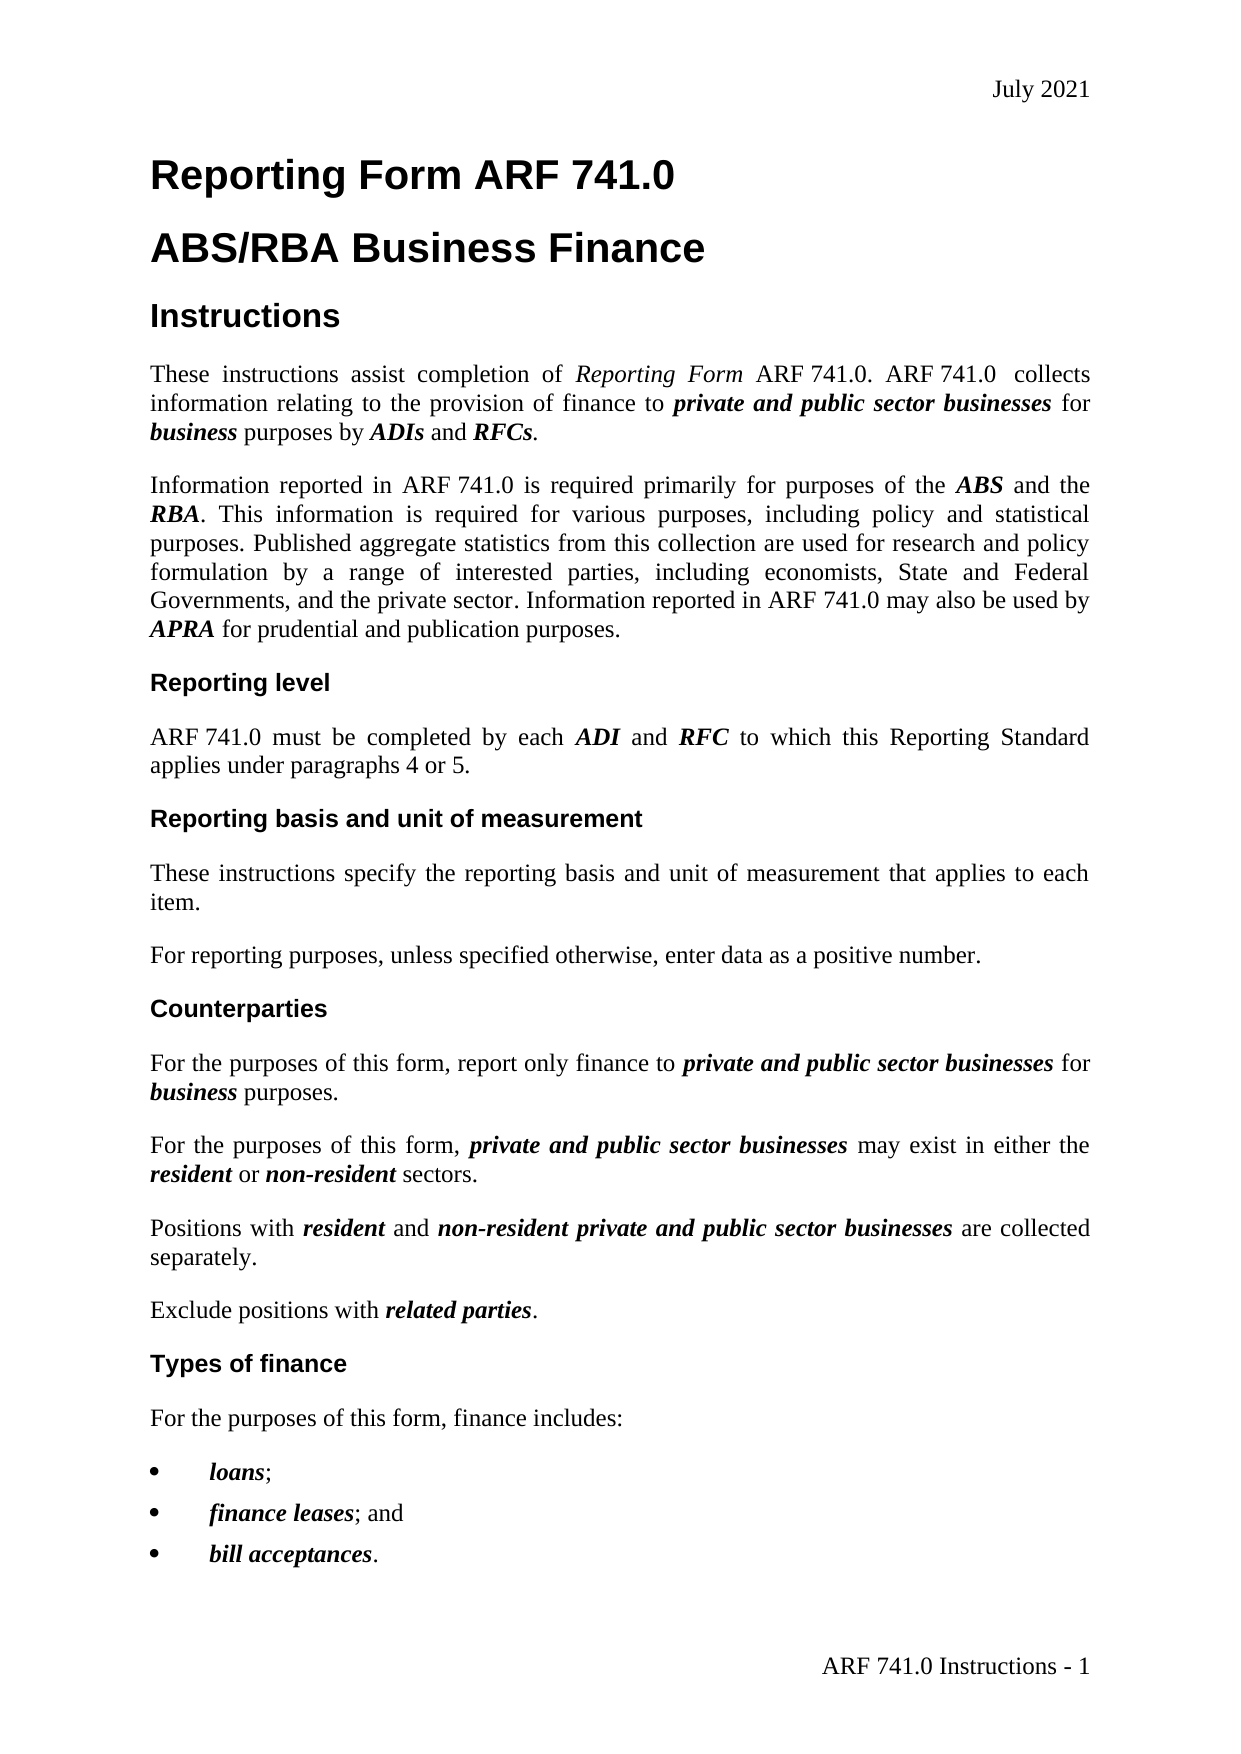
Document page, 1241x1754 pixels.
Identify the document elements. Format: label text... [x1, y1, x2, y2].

text For the purposes of this form, private and public sector businesses may exist in either the resident or non-resident sectors. [150, 1131, 1090, 1188]
list bill acceptances. [150, 1539, 1090, 1568]
list loans; [150, 1457, 1090, 1486]
text Reporting level [150, 668, 1090, 697]
text Information reported in ARF 741.0 is required primarily for purposes of the ABS and the RBA. This information is required for various purposes, including policy and statistical purposes. Published aggregate statistics from this collection are used for research and policy formulation by a range of interested parties, including economists, State and Federal Governments, and the private sector. Information reported in ARF 741.0 may also be used by APRA for prudential and publication purposes. [150, 471, 1090, 643]
text These instructions assist completion of Reporting Form ARF 741.0. ARF 741.0 collects information relating to the provision of finance to private and public sector businesses for business purposes by ADIs and RFCs. [150, 359, 1090, 446]
text Instructions [150, 296, 1090, 334]
text Reporting Form ARF 741.0 [150, 150, 1090, 198]
text ABS/RBA Business Finance [150, 223, 1090, 271]
text Types of finance [150, 1349, 1090, 1378]
text Counterparties [150, 994, 1090, 1023]
text For the purposes of this form, report only finance to private and public sector businesses for business purposes. [150, 1048, 1090, 1106]
text Exclude positions with related parties. [150, 1296, 1090, 1324]
text For the purposes of this form, finance includes: [150, 1403, 1090, 1432]
text ARF 741.0 must be completed by each ADI and RFC to which this Reporting Standard applies under paragraphs 4 or 5. [150, 722, 1090, 779]
list finance leases; and [150, 1498, 1090, 1527]
text For reporting purposes, unless specified otherwise, enter data as a positive number. [150, 941, 1090, 969]
text These instructions specify the reporting basis and unit of measurement that applies to each item. [150, 858, 1090, 916]
text Reporting basis and unit of measurement [150, 804, 1090, 833]
text Positions with resident and non-resident private and public sector businesses are collected separately. [150, 1213, 1090, 1271]
